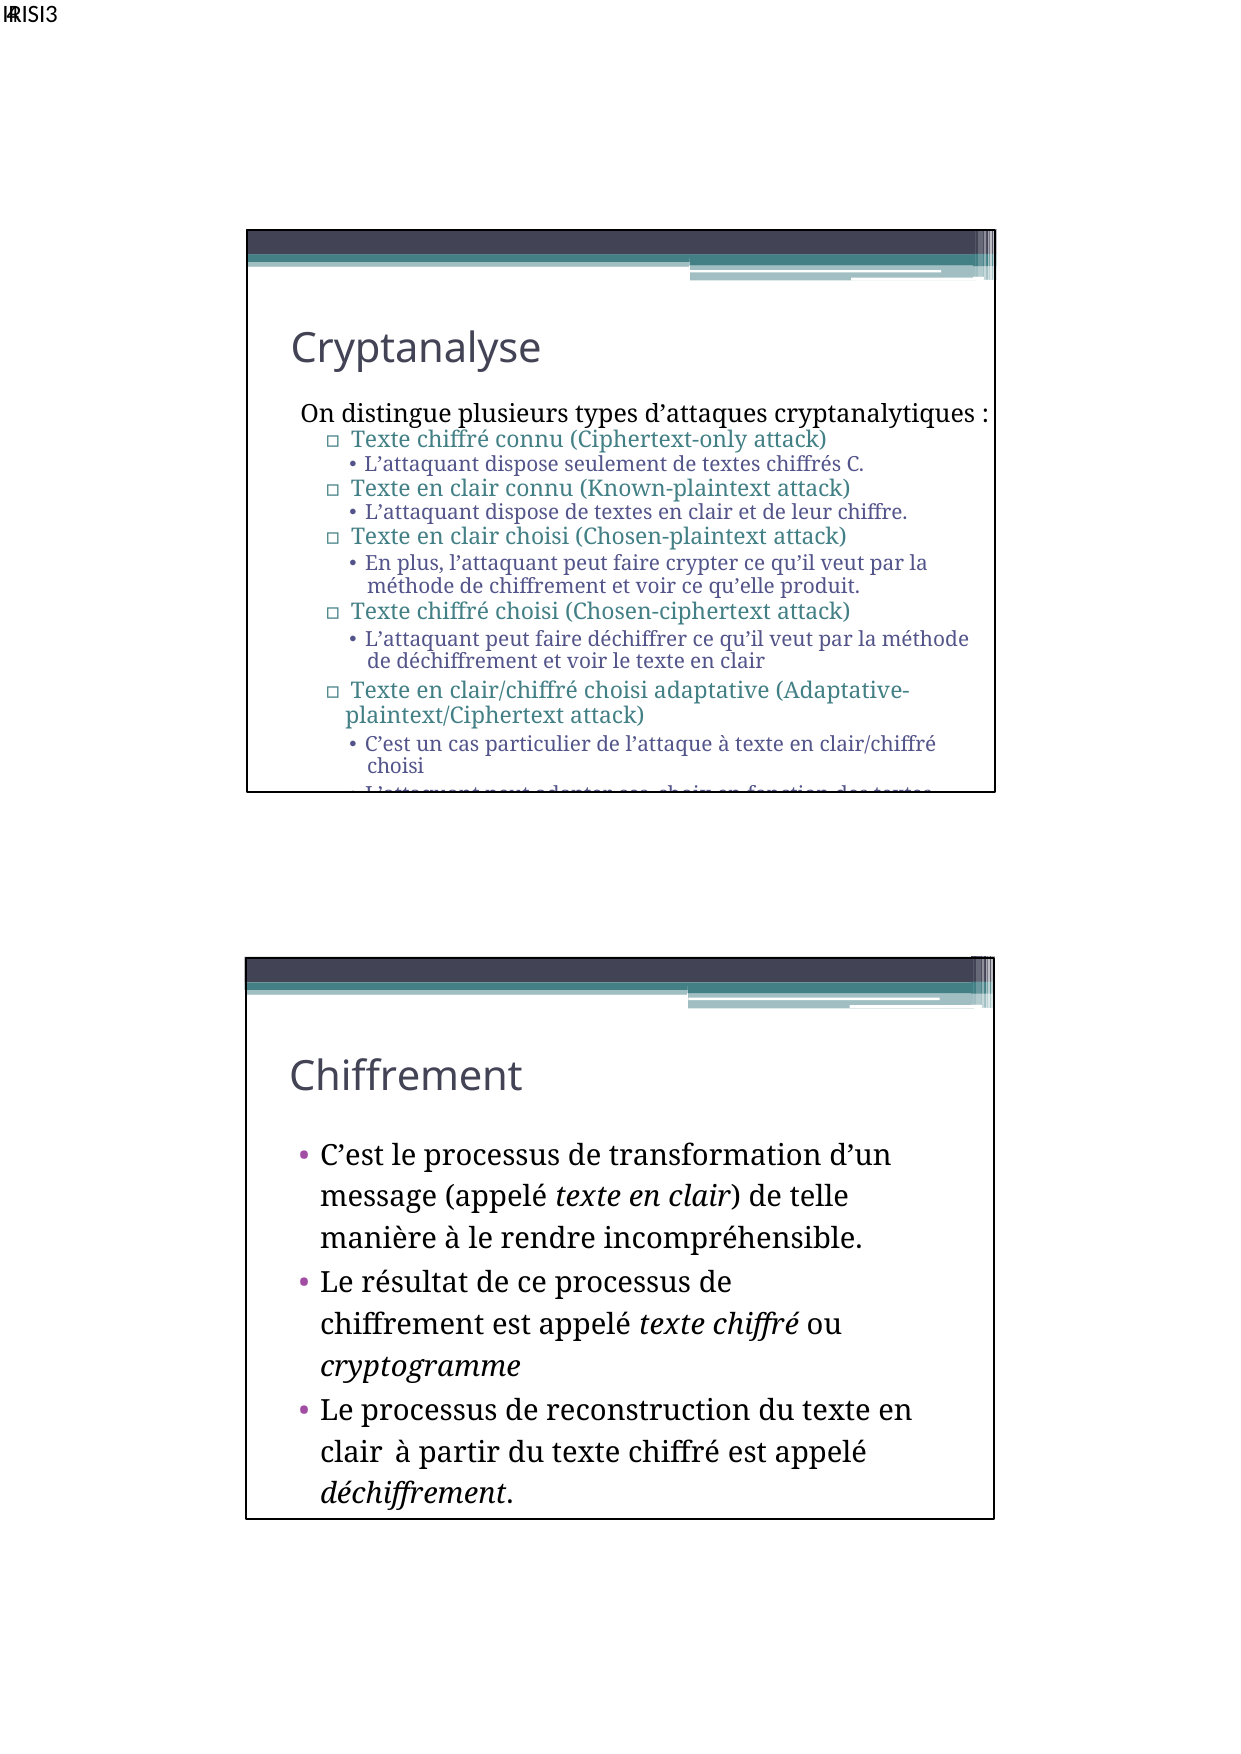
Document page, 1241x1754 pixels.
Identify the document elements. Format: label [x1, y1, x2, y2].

picture [247, 959, 993, 1009]
picture [248, 231, 994, 281]
